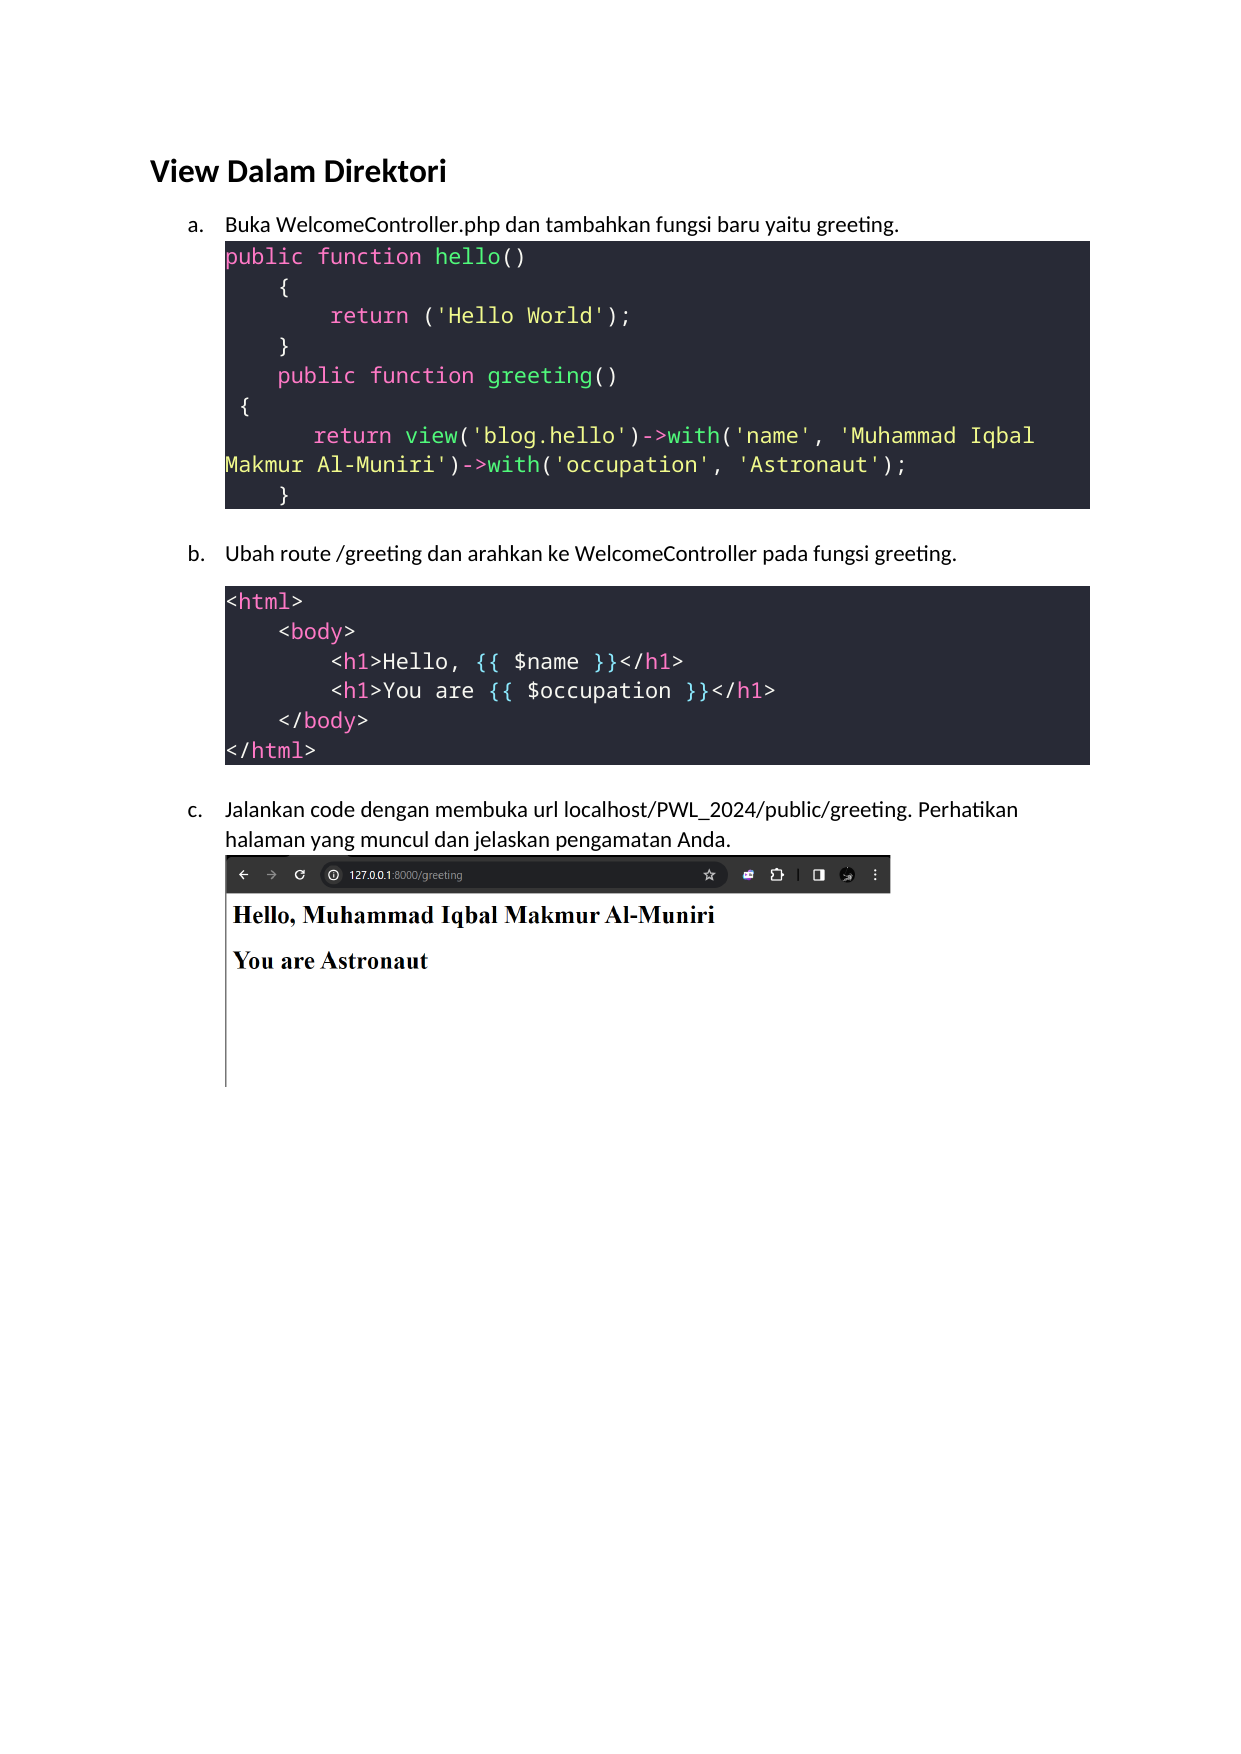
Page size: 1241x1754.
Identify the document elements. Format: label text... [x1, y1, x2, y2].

list Buka WelcomeController.php dan tambahkan fungsi baru yaitu greeting. [187, 211, 1090, 239]
picture [225, 855, 891, 1087]
list Jalankan code dengan membuka url localhost/PWL_2024/public/greeting. Perhatikan halaman yang muncul dan jelaskan pengamatan Anda. [187, 795, 1090, 853]
text <body> [225, 616, 1090, 646]
text <html> [225, 586, 1090, 616]
text return view('blog.hello')->with('name', 'Muhammad Iqbal Makmur Al-Muniri')->with('occupation', 'Astronaut'); [225, 419, 1090, 479]
list Ubah route /greeting dan arahkan ke WelcomeController pada fungsi greeting. [187, 539, 1090, 567]
list public function hello() [225, 241, 1090, 271]
text { [225, 390, 1090, 419]
text } [225, 330, 1090, 360]
text <h1>You are {{ $occupation }}</h1> [225, 675, 1090, 705]
text public function greeting() [225, 360, 1090, 390]
text return ('Hello World'); [225, 300, 1090, 330]
text </html> [225, 735, 1090, 765]
text </body> [225, 705, 1090, 735]
text <h1>Hello, {{ $name }}</h1> [225, 646, 1090, 675]
text } [225, 479, 1090, 509]
text { [225, 271, 1090, 300]
text View Dalam Direktori [150, 150, 1090, 191]
